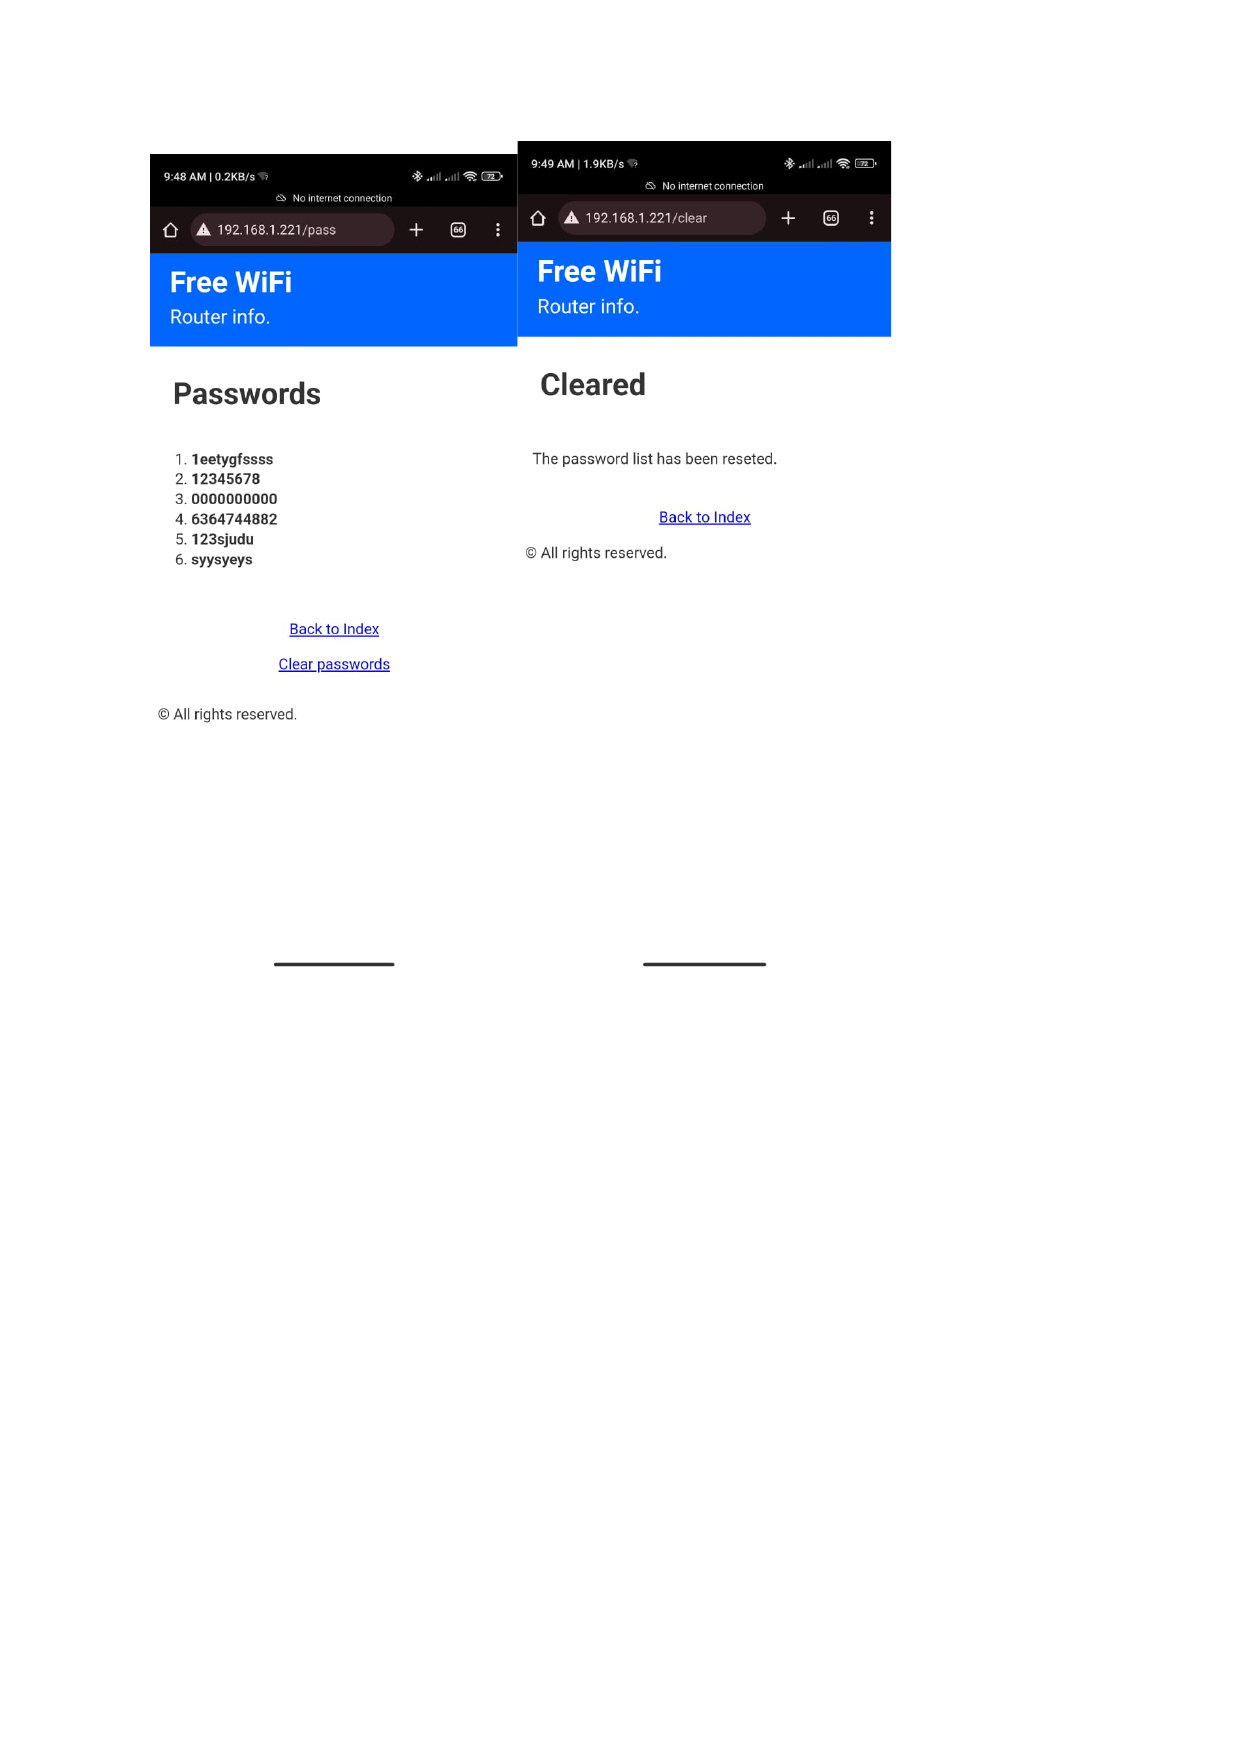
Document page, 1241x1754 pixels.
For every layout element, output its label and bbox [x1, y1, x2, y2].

picture [150, 141, 892, 971]
